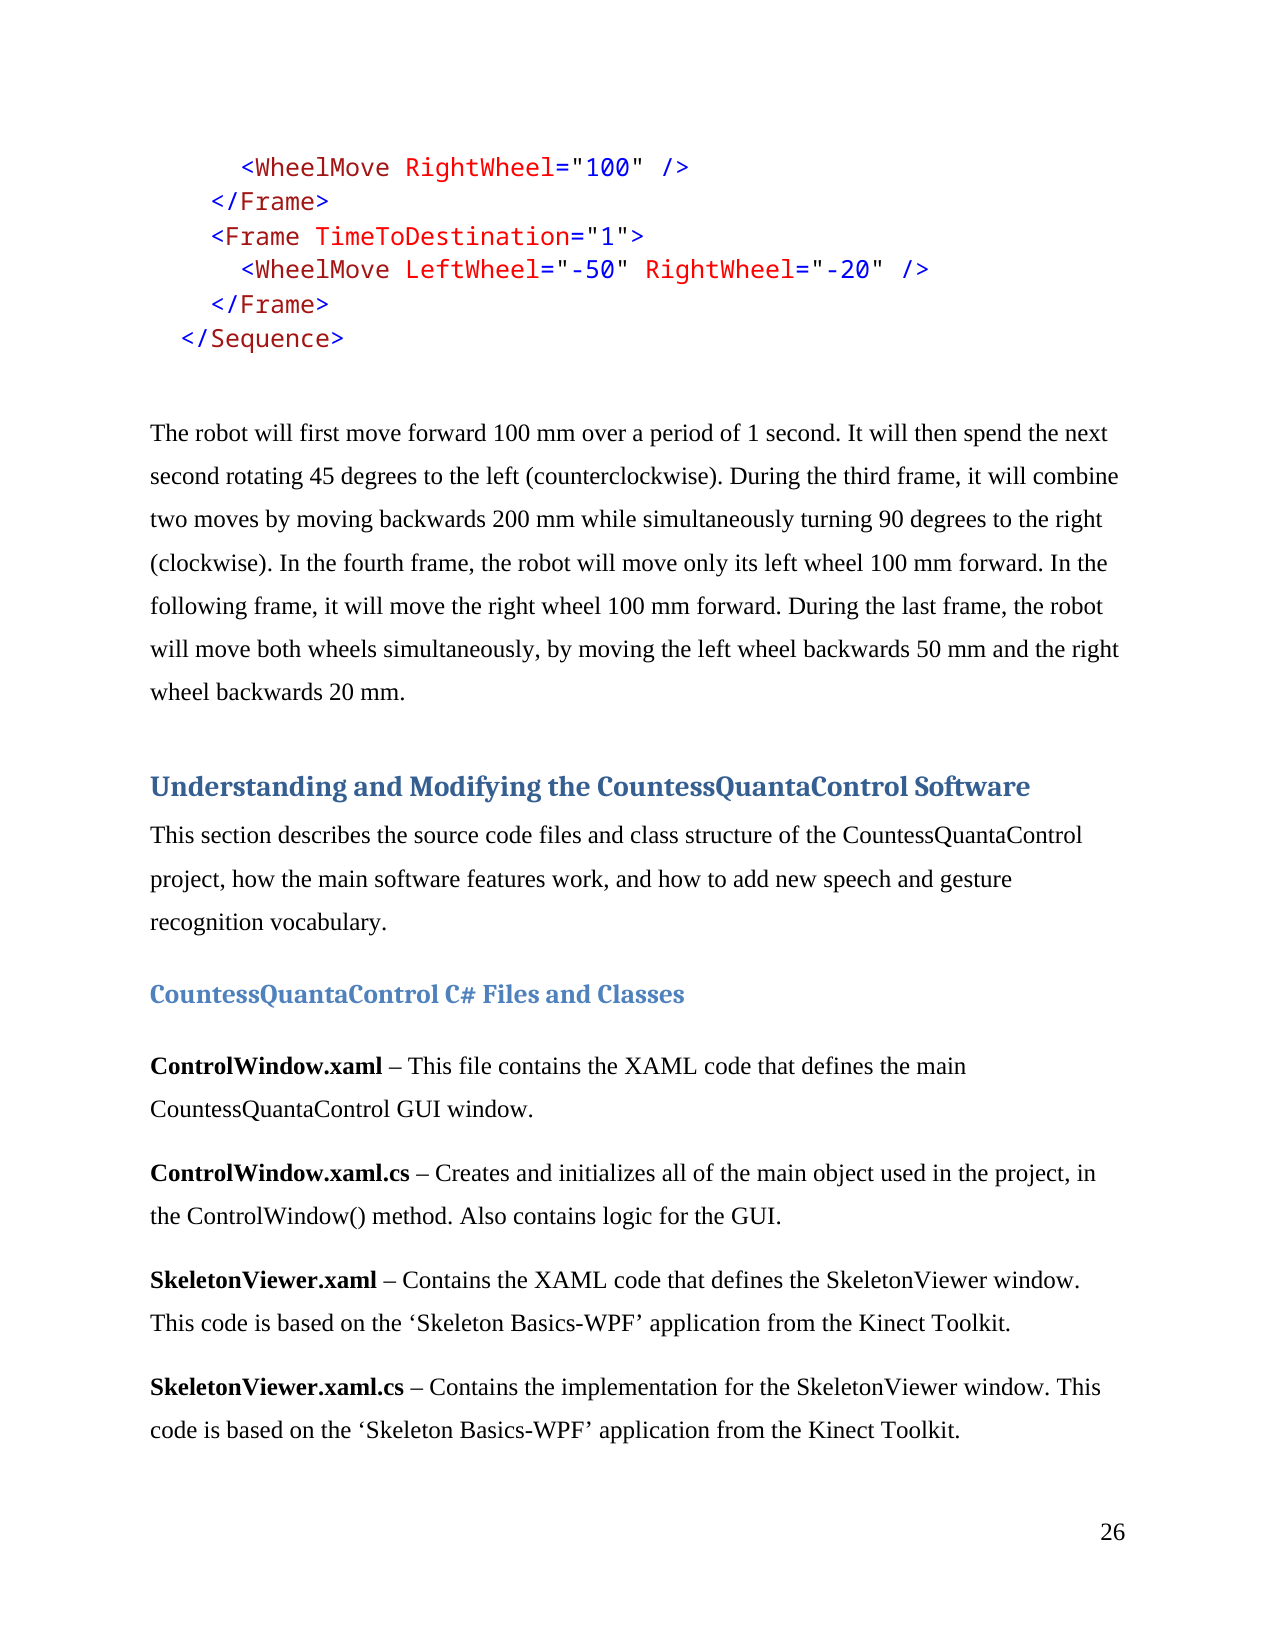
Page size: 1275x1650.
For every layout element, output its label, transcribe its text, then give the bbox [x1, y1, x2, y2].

text </Sequence> [150, 320, 1125, 354]
subtitle Understanding and Modifying the CountessQuantaControl Software [150, 770, 1125, 804]
text <WheelMove RightWheel="100" /> [150, 150, 1125, 184]
text SkeletonViewer.xaml.cs – Contains the implementation for the SkeletonViewer window. This code is based on the ‘Skeleton Basics-WPF’ application from the Kinect Toolkit. [150, 1372, 1125, 1444]
text SkeletonViewer.xaml – Contains the XAML code that defines the SkeletonViewer window. This code is based on the ‘Skeleton Basics-WPF’ application from the Kinect Toolkit. [150, 1265, 1125, 1337]
text </Frame> [150, 286, 1125, 320]
text The robot will first move forward 100 mm over a period of 1 second. It will then spend the next second rotating 45 degrees to the left (counterclockwise). During the third frame, it will combine two moves by moving backwards 200 mm while simultaneously turning 90 degrees to the right (clockwise). In the fourth frame, the robot will move only its left wheel 100 mm forward. In the following frame, it will move the right wheel 100 mm forward. During the last frame, the robot will move both wheels simultaneously, by moving the left wheel backwards 50 mm and the right wheel backwards 20 mm. [150, 418, 1125, 706]
text ControlWindow.xaml.cs – Creates and initializes all of the main object used in the project, in the ControlWindow() method. Also contains logic for the GUI. [150, 1158, 1125, 1230]
text ControlWindow.xaml – This file contains the XAML code that defines the main CountessQuantaControl GUI window. [150, 1051, 1125, 1123]
text This section describes the source code files and class structure of the CountessQuantaControl project, how the main software features work, and how to add new speech and gesture recognition vocabulary. [150, 821, 1125, 936]
text <WheelMove LeftWheel="-50" RightWheel="-20" /> [150, 252, 1125, 286]
text <Frame TimeToDestination="1"> [150, 218, 1125, 252]
text </Frame> [150, 184, 1125, 218]
subtitle CountessQuantaControl C# Files and Classes [150, 979, 1125, 1010]
